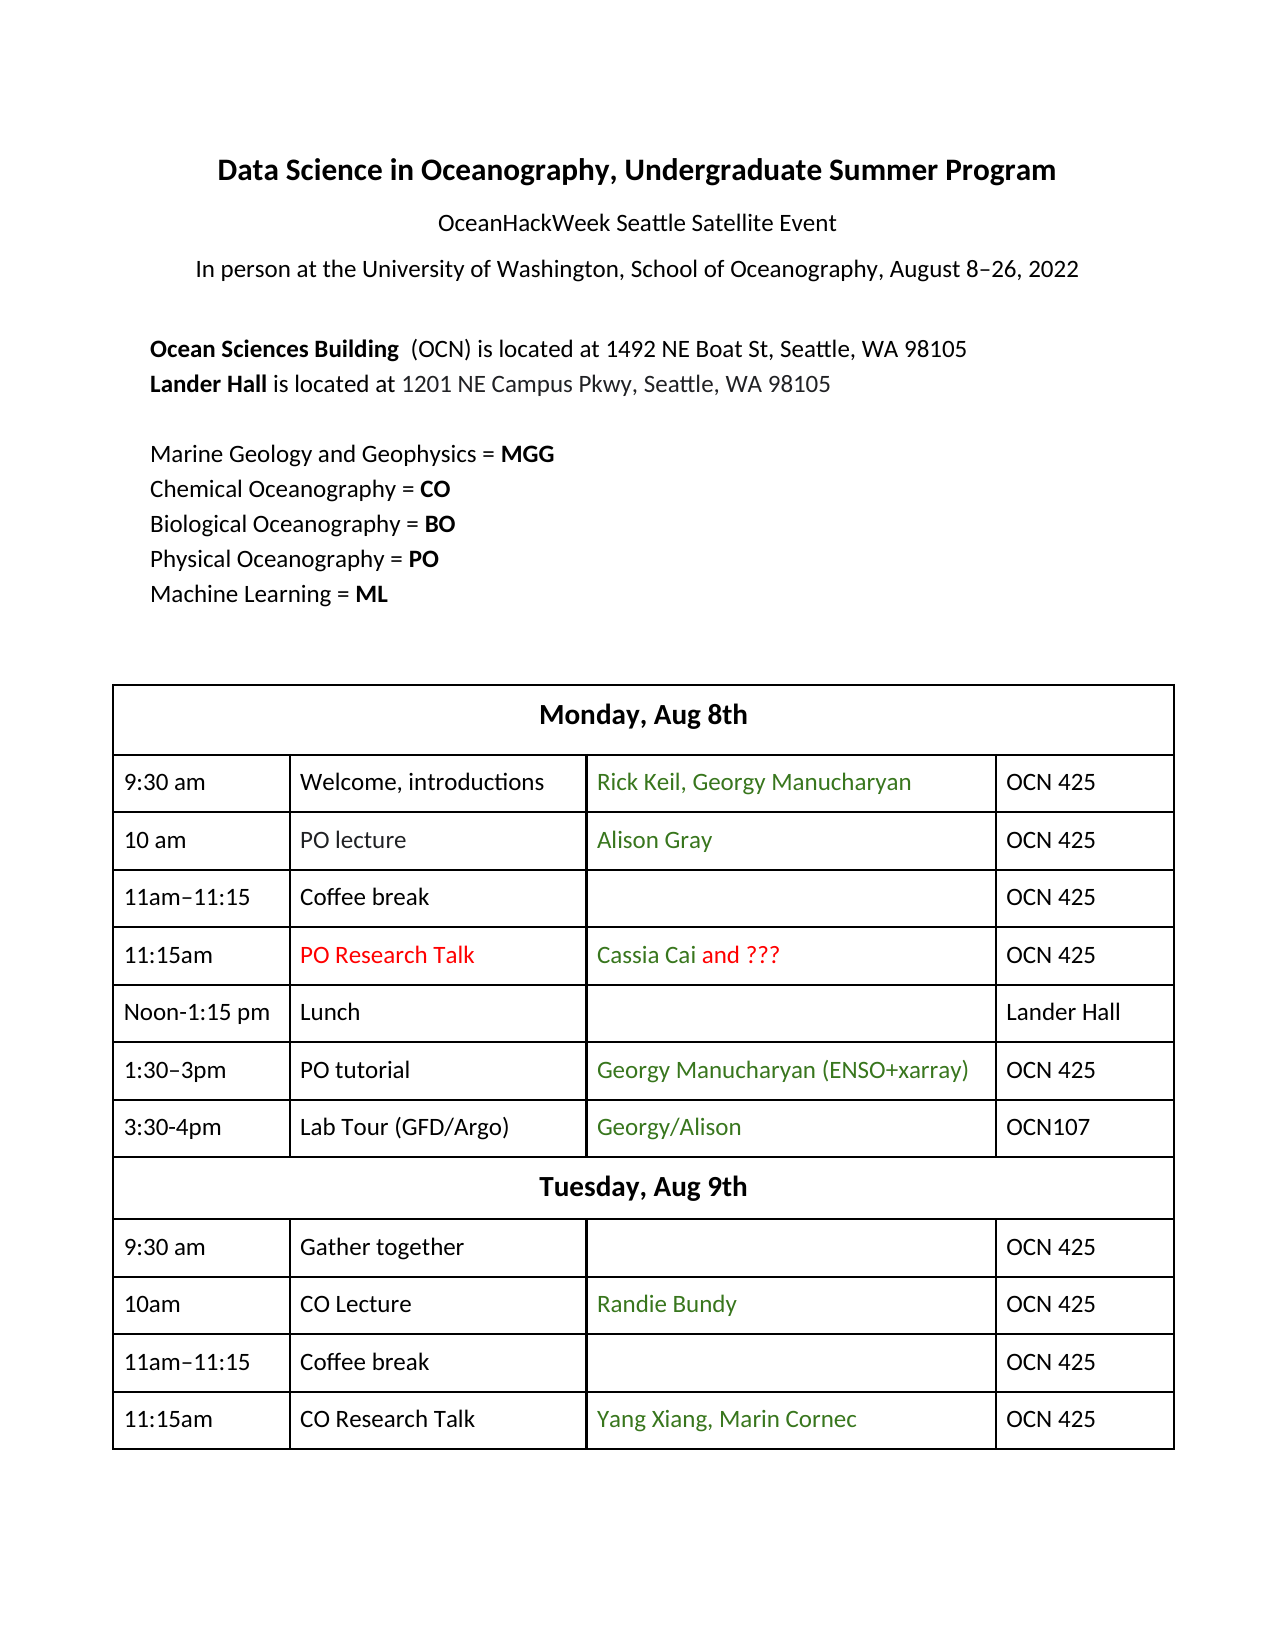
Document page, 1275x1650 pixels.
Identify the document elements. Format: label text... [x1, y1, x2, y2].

table_cell Georgy Manucharyan (ENSO+xarray) [588, 1043, 995, 1098]
text Lander Hall is located at 1201 NE Campus Pkwy, Seattle, WA 98105 [150, 369, 1125, 399]
table_cell Yang Xiang, Marin Cornec [588, 1393, 995, 1448]
table_cell Coffee break [291, 1335, 585, 1391]
table_cell 11am–11:15 [114, 1335, 289, 1391]
table_cell 9:30 am [114, 1220, 289, 1276]
table_cell PO tutorial [291, 1043, 585, 1098]
table_cell 11:15am [114, 1393, 289, 1448]
table_cell Alison Gray [588, 813, 995, 868]
table_cell 3:30-4pm [114, 1101, 289, 1156]
table_cell Tuesday, Aug 9th [114, 1158, 1173, 1218]
table_cell PO Research Talk [291, 928, 585, 983]
table_cell Rick Keil, Georgy Manucharyan [588, 756, 995, 811]
text Machine Learning = ML [150, 579, 1125, 609]
text Biological Oceanography = BO [150, 509, 1125, 539]
table_cell OCN 425 [997, 756, 1173, 811]
table_cell OCN 425 [997, 1043, 1173, 1098]
table_cell CO Lecture [291, 1278, 585, 1333]
text Physical Oceanography = PO [150, 544, 1125, 574]
table_cell OCN 425 [997, 1335, 1173, 1391]
table_cell CO Research Talk [291, 1393, 585, 1448]
table_cell 10am [114, 1278, 289, 1333]
table_cell Lunch [291, 986, 585, 1041]
table_cell Welcome, introductions [291, 756, 585, 811]
table_cell PO lecture [291, 813, 585, 868]
table_cell 11:15am [114, 928, 289, 983]
table_cell OCN107 [997, 1101, 1173, 1156]
table_cell 11am–11:15 [114, 871, 289, 926]
text Chemical Oceanography = CO [150, 474, 1125, 504]
table_cell OCN 425 [997, 813, 1173, 868]
table_cell 9:30 am [114, 756, 289, 811]
table_cell [588, 986, 995, 1041]
table_cell OCN 425 [997, 1220, 1173, 1276]
table_cell OCN 425 [997, 1278, 1173, 1333]
table_cell [588, 1220, 995, 1276]
table_cell Coffee break [291, 871, 585, 926]
text Ocean Sciences Building (OCN) is located at 1492 NE Boat St, Seattle, WA 98105 [150, 334, 1125, 364]
text In person at the University of Washington, School of Oceanography, August 8–26, 2022 [150, 253, 1125, 283]
table_cell Randie Bundy [588, 1278, 995, 1333]
table_cell [588, 1335, 995, 1391]
table_cell 1:30–3pm [114, 1043, 289, 1098]
text Data Science in Oceanography, Undergraduate Summer Program [150, 150, 1125, 188]
text Marine Geology and Geophysics = MGG [150, 439, 1125, 469]
table_cell 10 am [114, 813, 289, 868]
table_cell Lab Tour (GFD/Argo) [291, 1101, 585, 1156]
text OceanHackWeek Seattle Satellite Event [150, 207, 1125, 238]
table_cell OCN 425 [997, 1393, 1173, 1448]
table_cell OCN 425 [997, 928, 1173, 983]
table_cell Georgy/Alison [588, 1101, 995, 1156]
table_cell OCN 425 [997, 871, 1173, 926]
table_cell Noon-1:15 pm [114, 986, 289, 1041]
table_cell Lander Hall [997, 986, 1173, 1041]
table_cell [588, 871, 995, 926]
table_header Monday, Aug 8th [114, 686, 1173, 754]
table_cell Cassia Cai and ??? [588, 928, 995, 983]
table_cell Gather together [291, 1220, 585, 1276]
